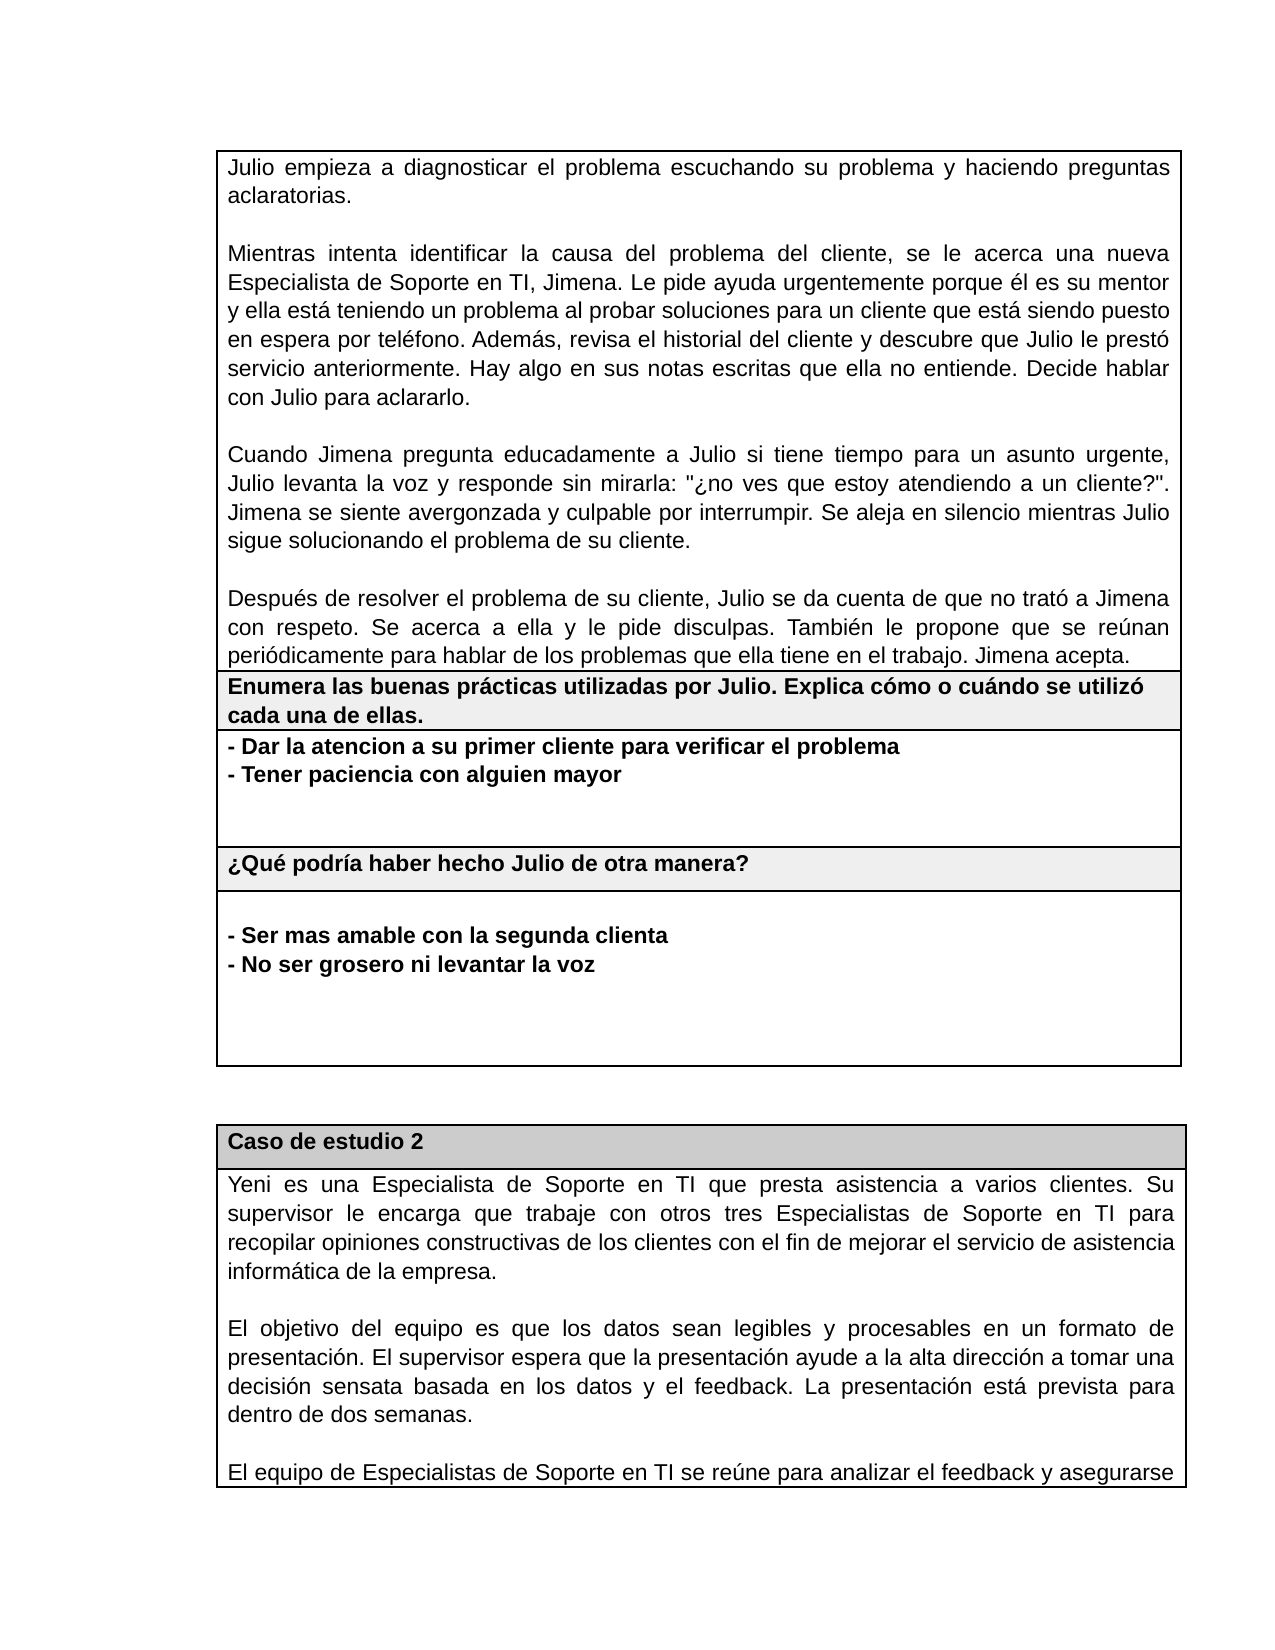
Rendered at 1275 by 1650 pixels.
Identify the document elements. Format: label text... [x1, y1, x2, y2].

table_cell - Dar la atencion a su primer cliente para verificar el problema - Tener paciencia con alguien mayor [218, 731, 1180, 846]
table_header Caso de estudio 2 [218, 1126, 1185, 1168]
table_cell - Ser mas amable con la segunda clienta - No ser grosero ni levantar la voz [218, 892, 1180, 1064]
table_cell ¿Qué podría haber hecho Julio de otra manera? [218, 848, 1180, 890]
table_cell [218, 1170, 1185, 1486]
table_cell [218, 152, 1180, 669]
table_cell Enumera las buenas prácticas utilizadas por Julio. Explica cómo o cuándo se utilizó cada una de ellas. [218, 672, 1180, 729]
